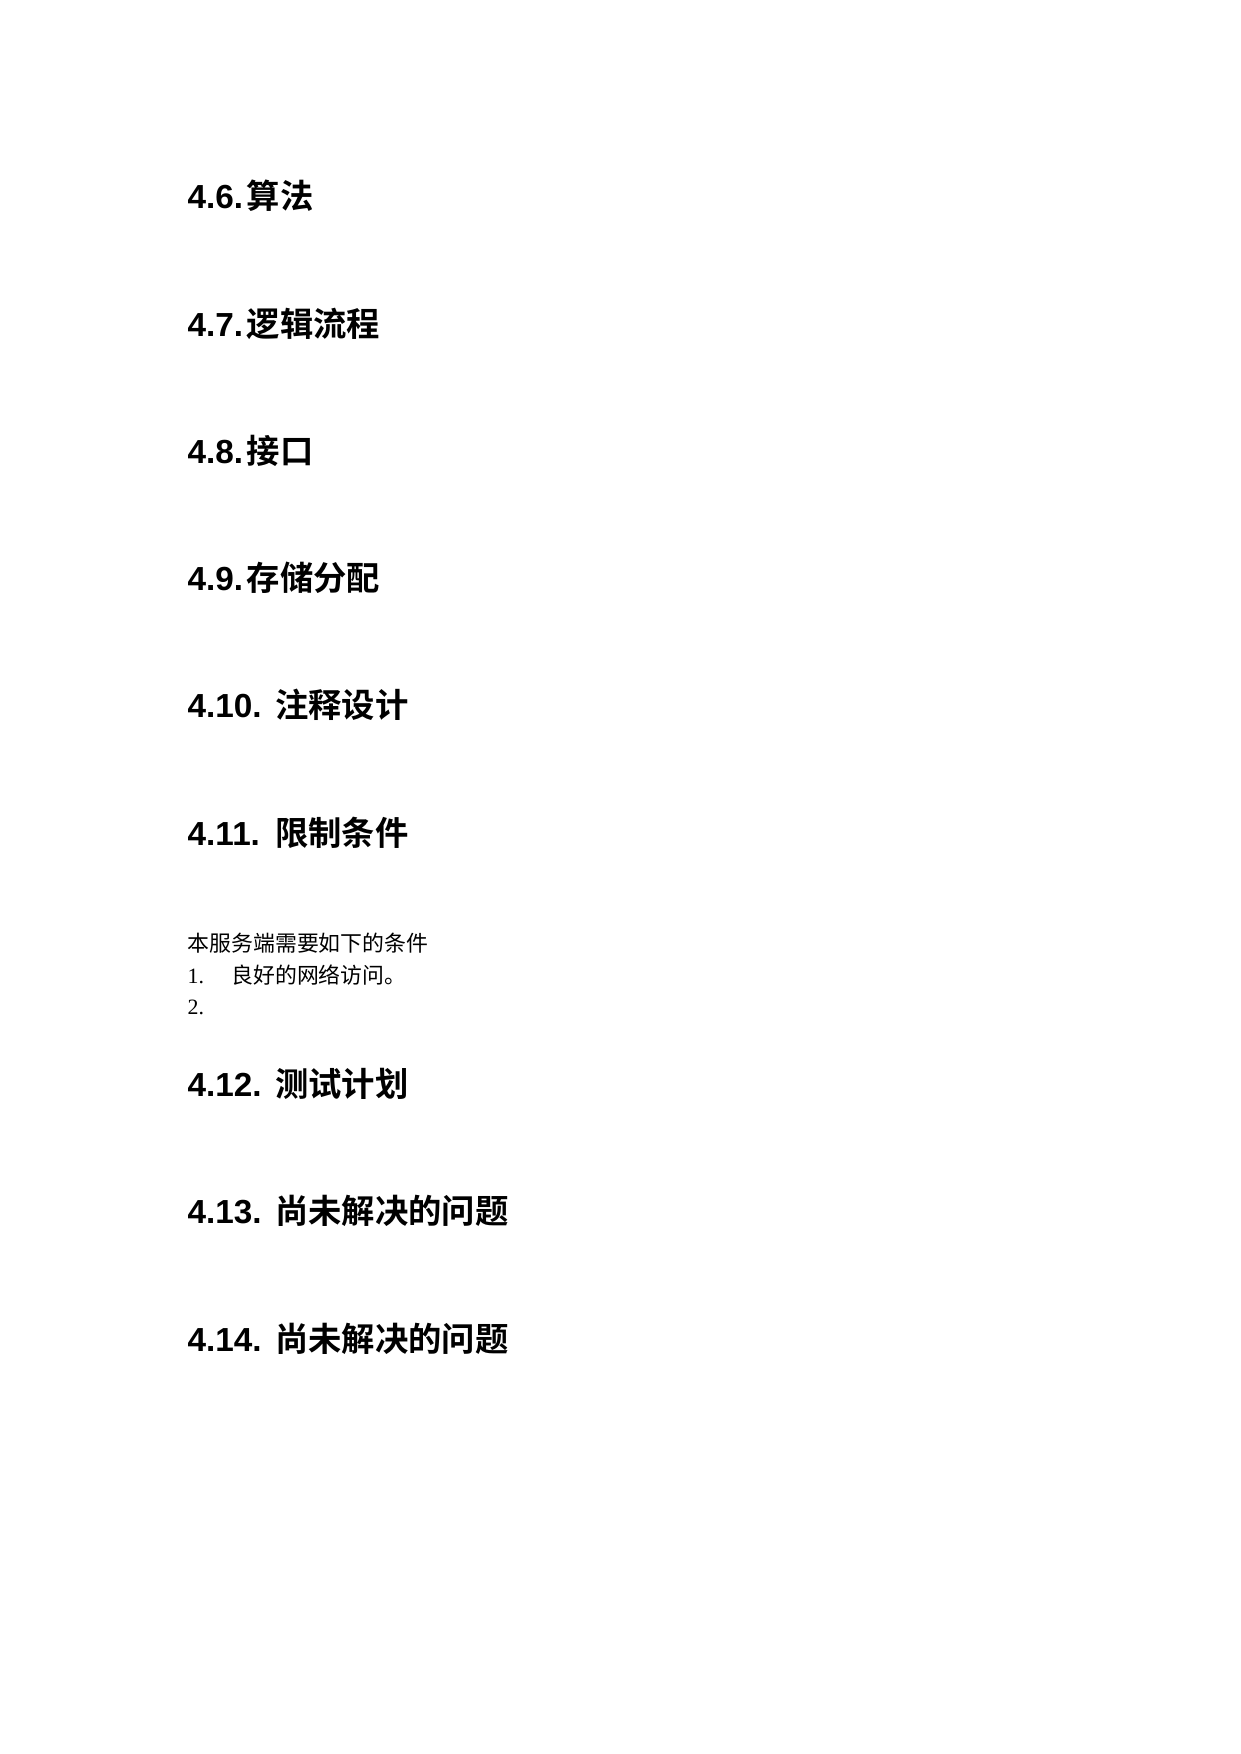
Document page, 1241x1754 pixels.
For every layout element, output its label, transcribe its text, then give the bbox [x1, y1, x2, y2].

subtitle 注释设计 [187, 671, 1053, 736]
list 良好的网络访问。 [187, 958, 1053, 990]
text 本服务端需要如下的条件 [187, 925, 1053, 958]
subtitle 算法 [187, 162, 1053, 227]
subtitle 接口 [187, 416, 1053, 481]
subtitle 存储分配 [187, 543, 1053, 608]
subtitle 逻辑流程 [187, 289, 1053, 354]
subtitle 测试计划 [187, 1050, 1053, 1115]
subtitle 尚未解决的问题 [187, 1177, 1053, 1242]
subtitle 限制条件 [187, 798, 1053, 863]
subtitle 尚未解决的问题 [187, 1304, 1053, 1369]
